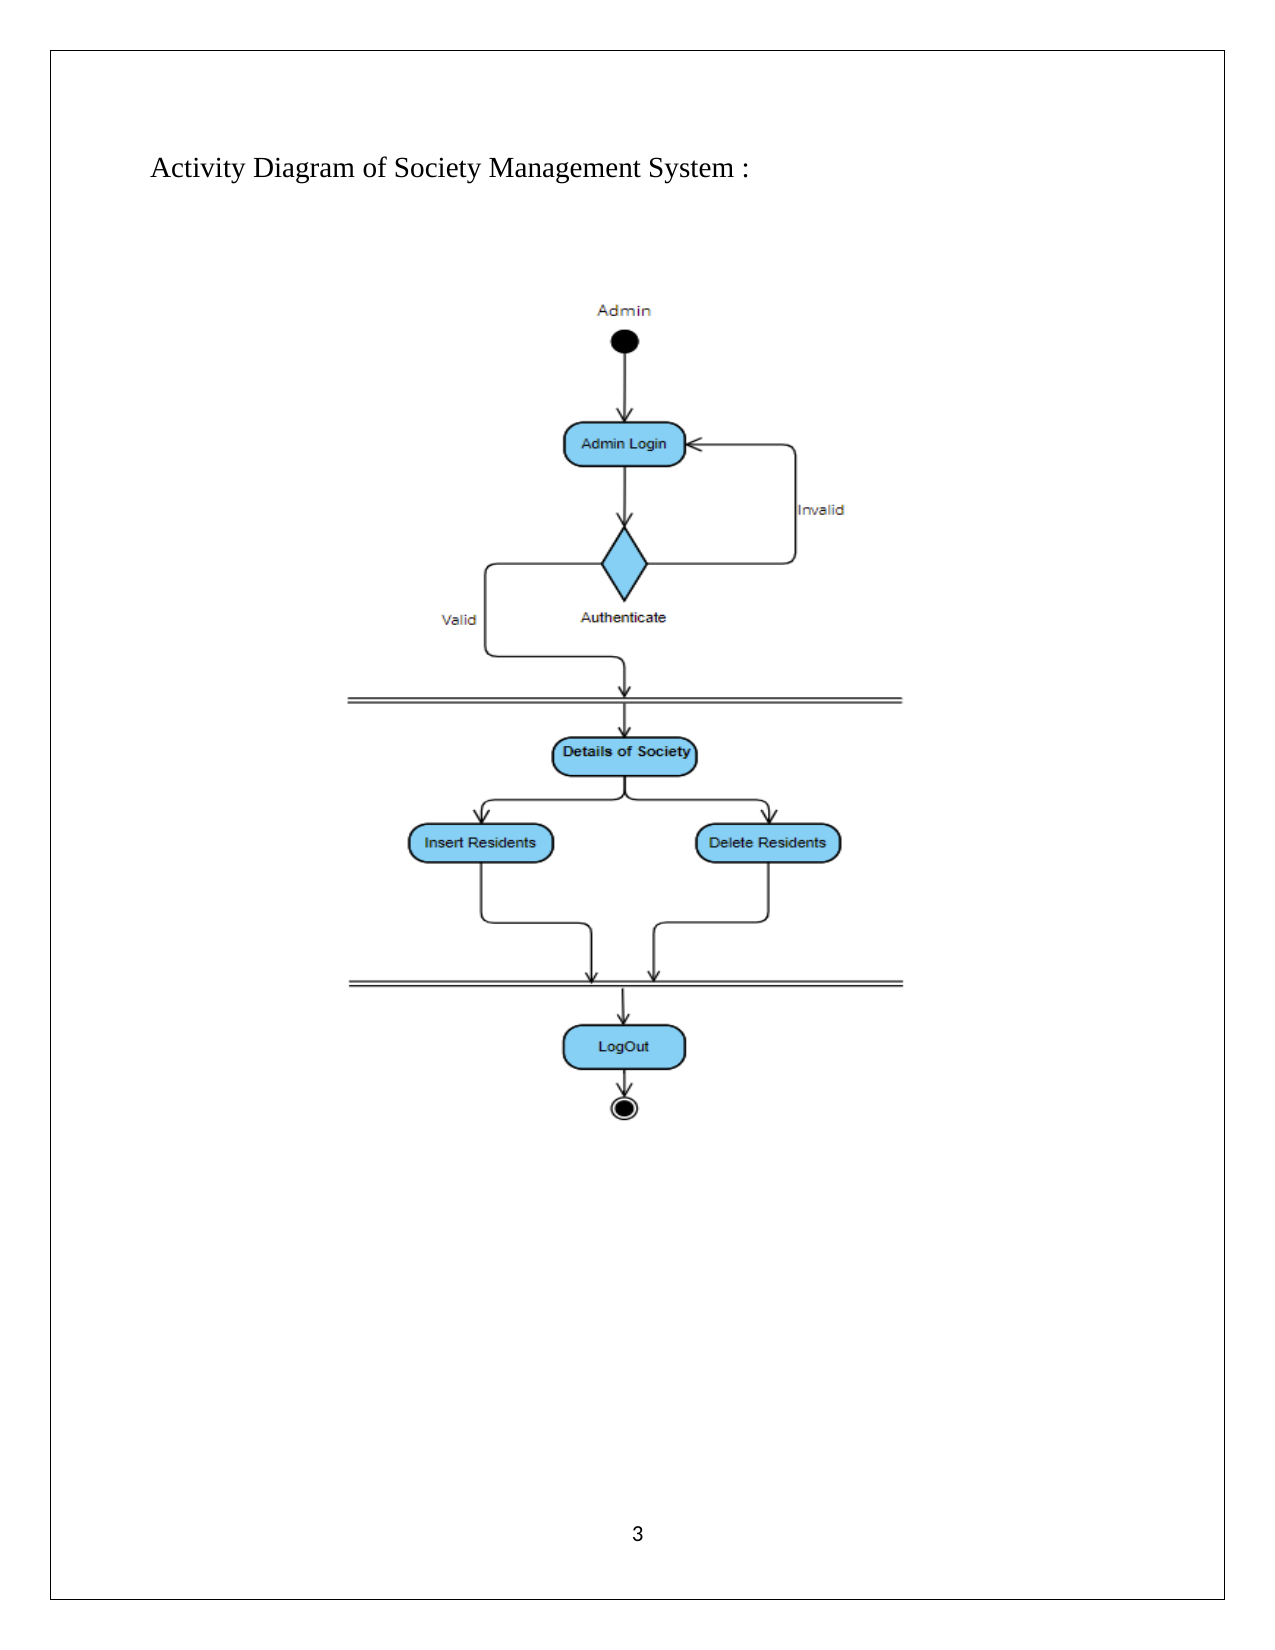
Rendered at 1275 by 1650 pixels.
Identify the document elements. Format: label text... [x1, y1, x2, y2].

picture [150, 241, 1125, 1123]
text Activity Diagram of Society Management System : [150, 150, 1125, 183]
